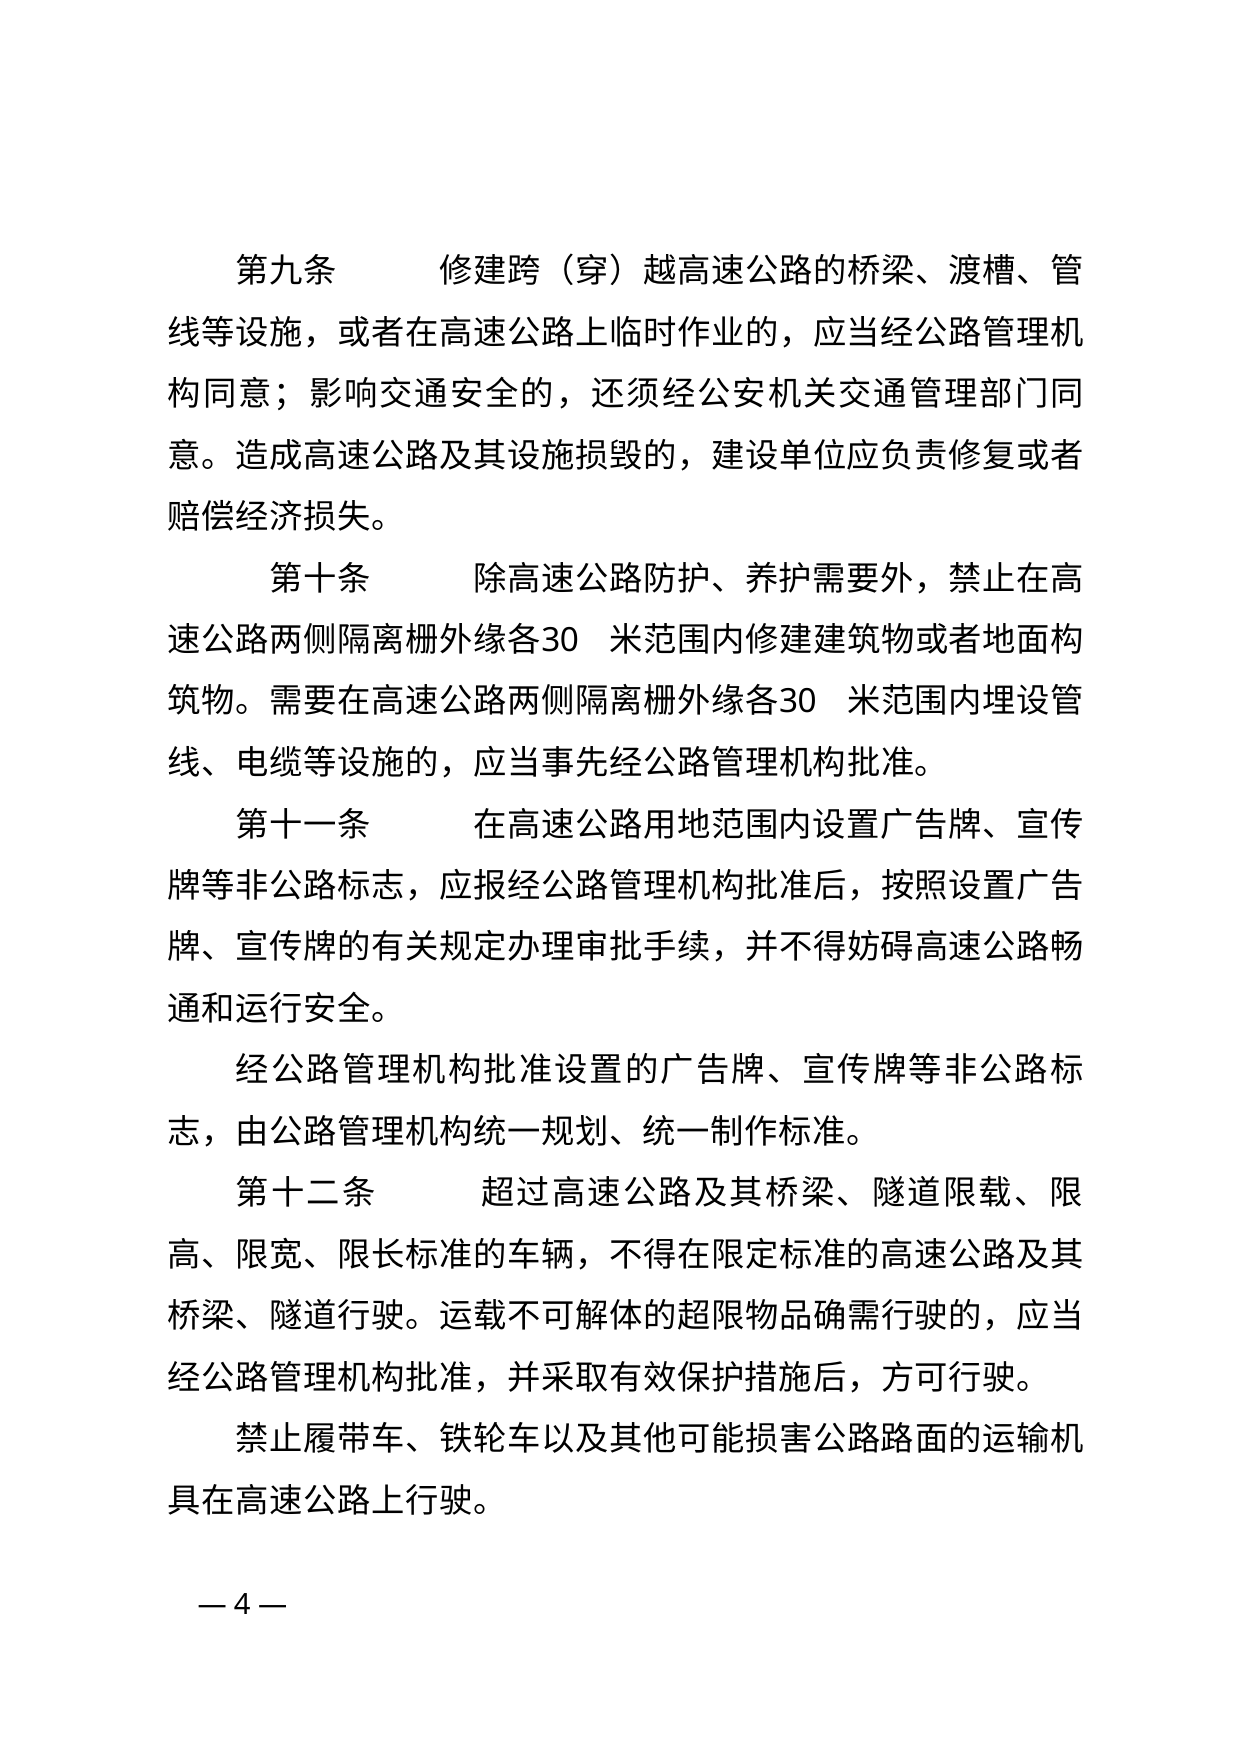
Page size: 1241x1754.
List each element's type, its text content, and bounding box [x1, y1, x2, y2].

text 第九条 修建跨（穿）越高速公路的桥梁、渡槽、管线等设施，或者在高速公路上临时作业的，应当经公路管理机构同意；影响交通安全的，还须经公安机关交通管理部门同意。造成高速公路及其设施损毁的，建设单位应负责修复或者赔偿经济损失。 [168, 238, 1084, 545]
text 第十条 除高速公路防护、养护需要外，禁止在高速公路两侧隔离栅外缘各30米范围内修建建筑物或者地面构筑物。需要在高速公路两侧隔离栅外缘各30米范围内埋设管线、电缆等设施的，应当事先经公路管理机构批准。 [168, 545, 1084, 791]
text 禁止履带车、铁轮车以及其他可能损害公路路面的运输机具在高速公路上行驶。 [168, 1405, 1084, 1528]
text 第十二条 超过高速公路及其桥梁、隧道限载、限高、限宽、限长标准的车辆，不得在限定标准的高速公路及其桥梁、隧道行驶。运载不可解体的超限物品确需行驶的，应当经公路管理机构批准，并采取有效保护措施后，方可行驶。 [168, 1159, 1084, 1405]
text 第十一条 在高速公路用地范围内设置广告牌、宣传牌等非公路标志，应报经公路管理机构批准后，按照设置广告牌、宣传牌的有关规定办理审批手续，并不得妨碍高速公路畅通和运行安全。 [168, 791, 1084, 1037]
text 经公路管理机构批准设置的广告牌、宣传牌等非公路标志，由公路管理机构统一规划、统一制作标准。 [168, 1037, 1084, 1159]
